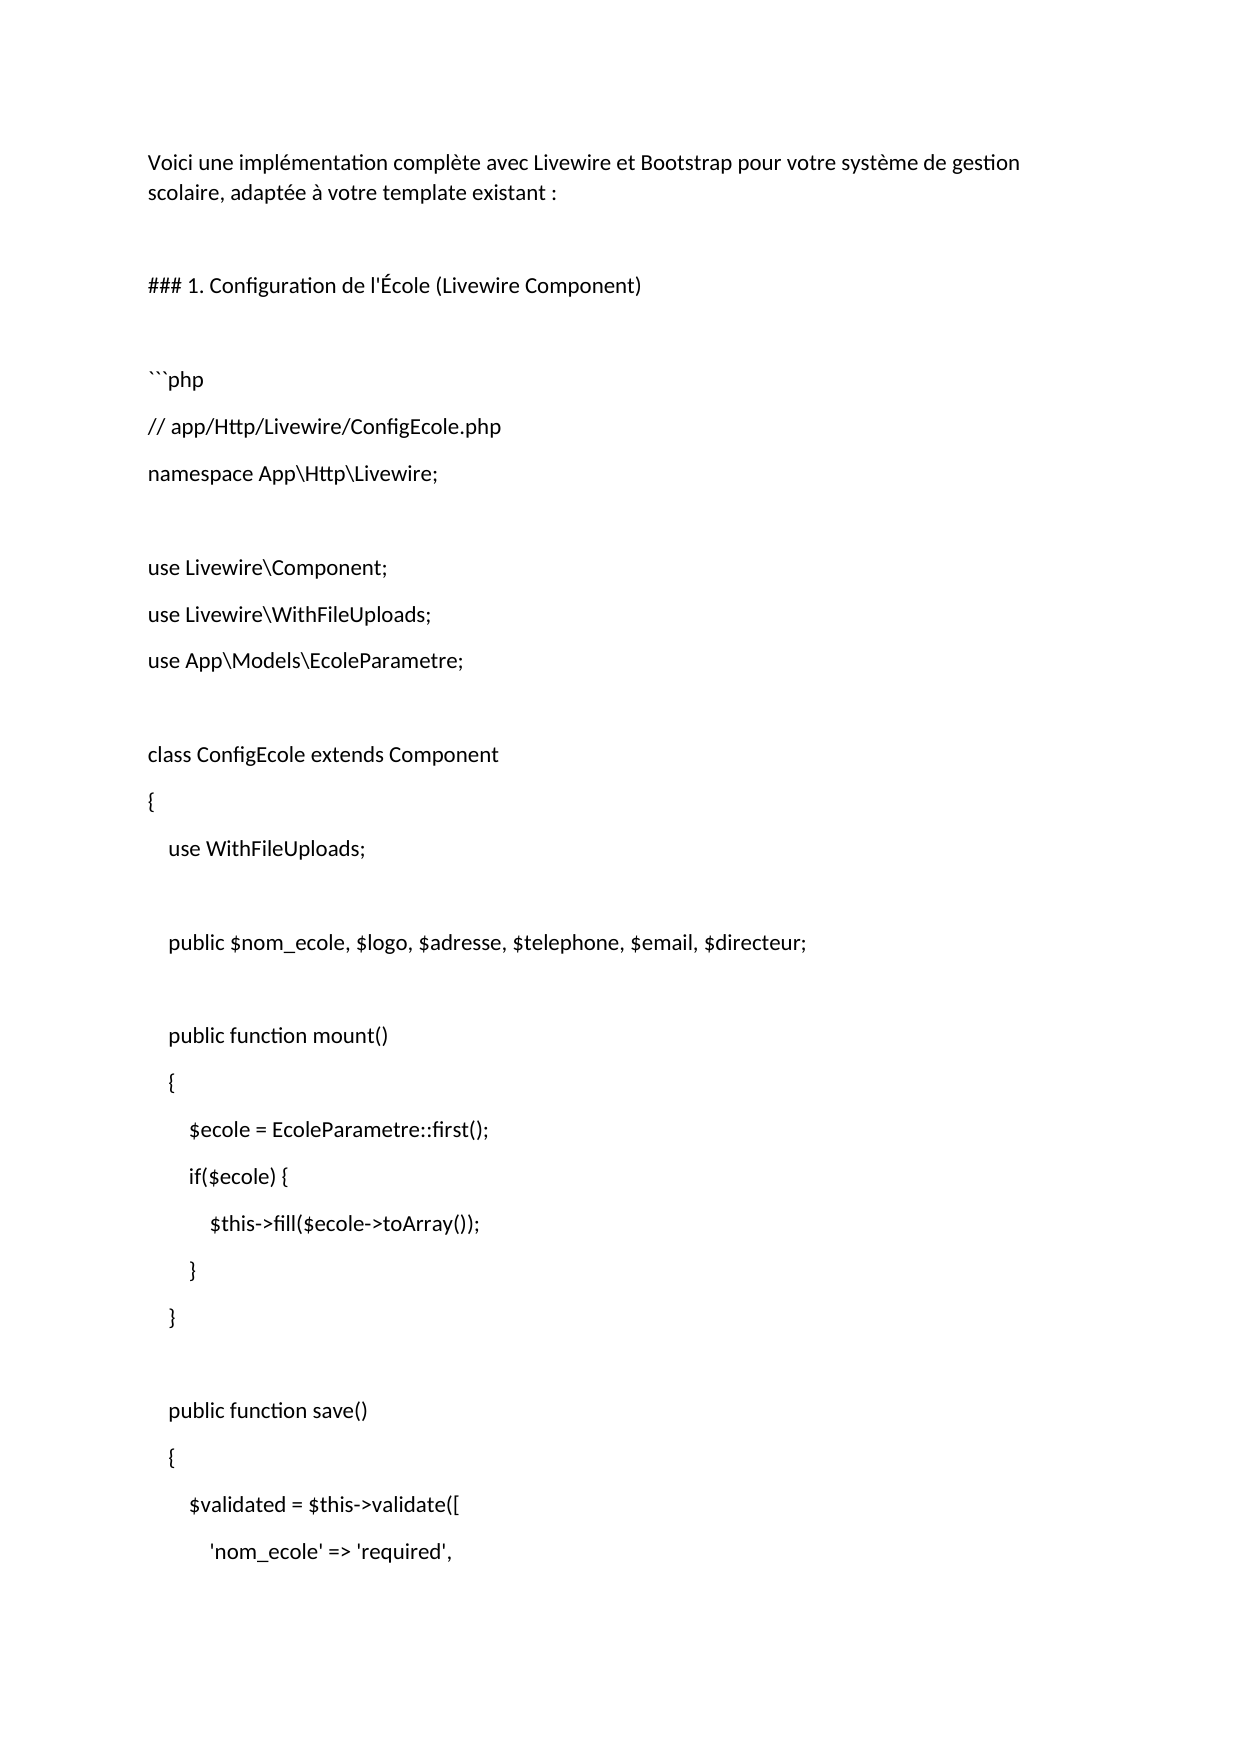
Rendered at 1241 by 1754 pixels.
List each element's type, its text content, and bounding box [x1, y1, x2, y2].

text use WithFileUploads; [148, 834, 1093, 862]
text namespace App\Http\Livewire; [148, 459, 1093, 487]
text use Livewire\WithFileUploads; [148, 600, 1093, 628]
text } [148, 1303, 1093, 1331]
text $validated = $this->validate([ [148, 1490, 1093, 1518]
text public function mount() [148, 1022, 1093, 1049]
text public $nom_ecole, $logo, $adresse, $telephone, $email, $directeur; [148, 928, 1093, 956]
text } [148, 1256, 1093, 1284]
text use Livewire\Component; [148, 553, 1093, 581]
text ### 1. Configuration de l'École (Livewire Component) [148, 272, 1093, 299]
text 'nom_ecole' => 'required', [148, 1537, 1093, 1565]
text // app/Http/Livewire/ConfigEcole.php [148, 412, 1093, 440]
text { [148, 787, 1093, 815]
text { [148, 1443, 1093, 1471]
text if($ecole) { [148, 1162, 1093, 1190]
text public function save() [148, 1397, 1093, 1424]
text ```php [148, 365, 1093, 393]
text $ecole = EcoleParametre::first(); [148, 1115, 1093, 1143]
text use App\Models\EcoleParametre; [148, 647, 1093, 674]
text Voici une implémentation complète avec Livewire et Bootstrap pour votre système de gestion scolaire, adaptée à votre template existant : [148, 148, 1093, 206]
text class ConfigEcole extends Component [148, 740, 1093, 768]
text $this->fill($ecole->toArray()); [148, 1209, 1093, 1237]
text { [148, 1068, 1093, 1096]
